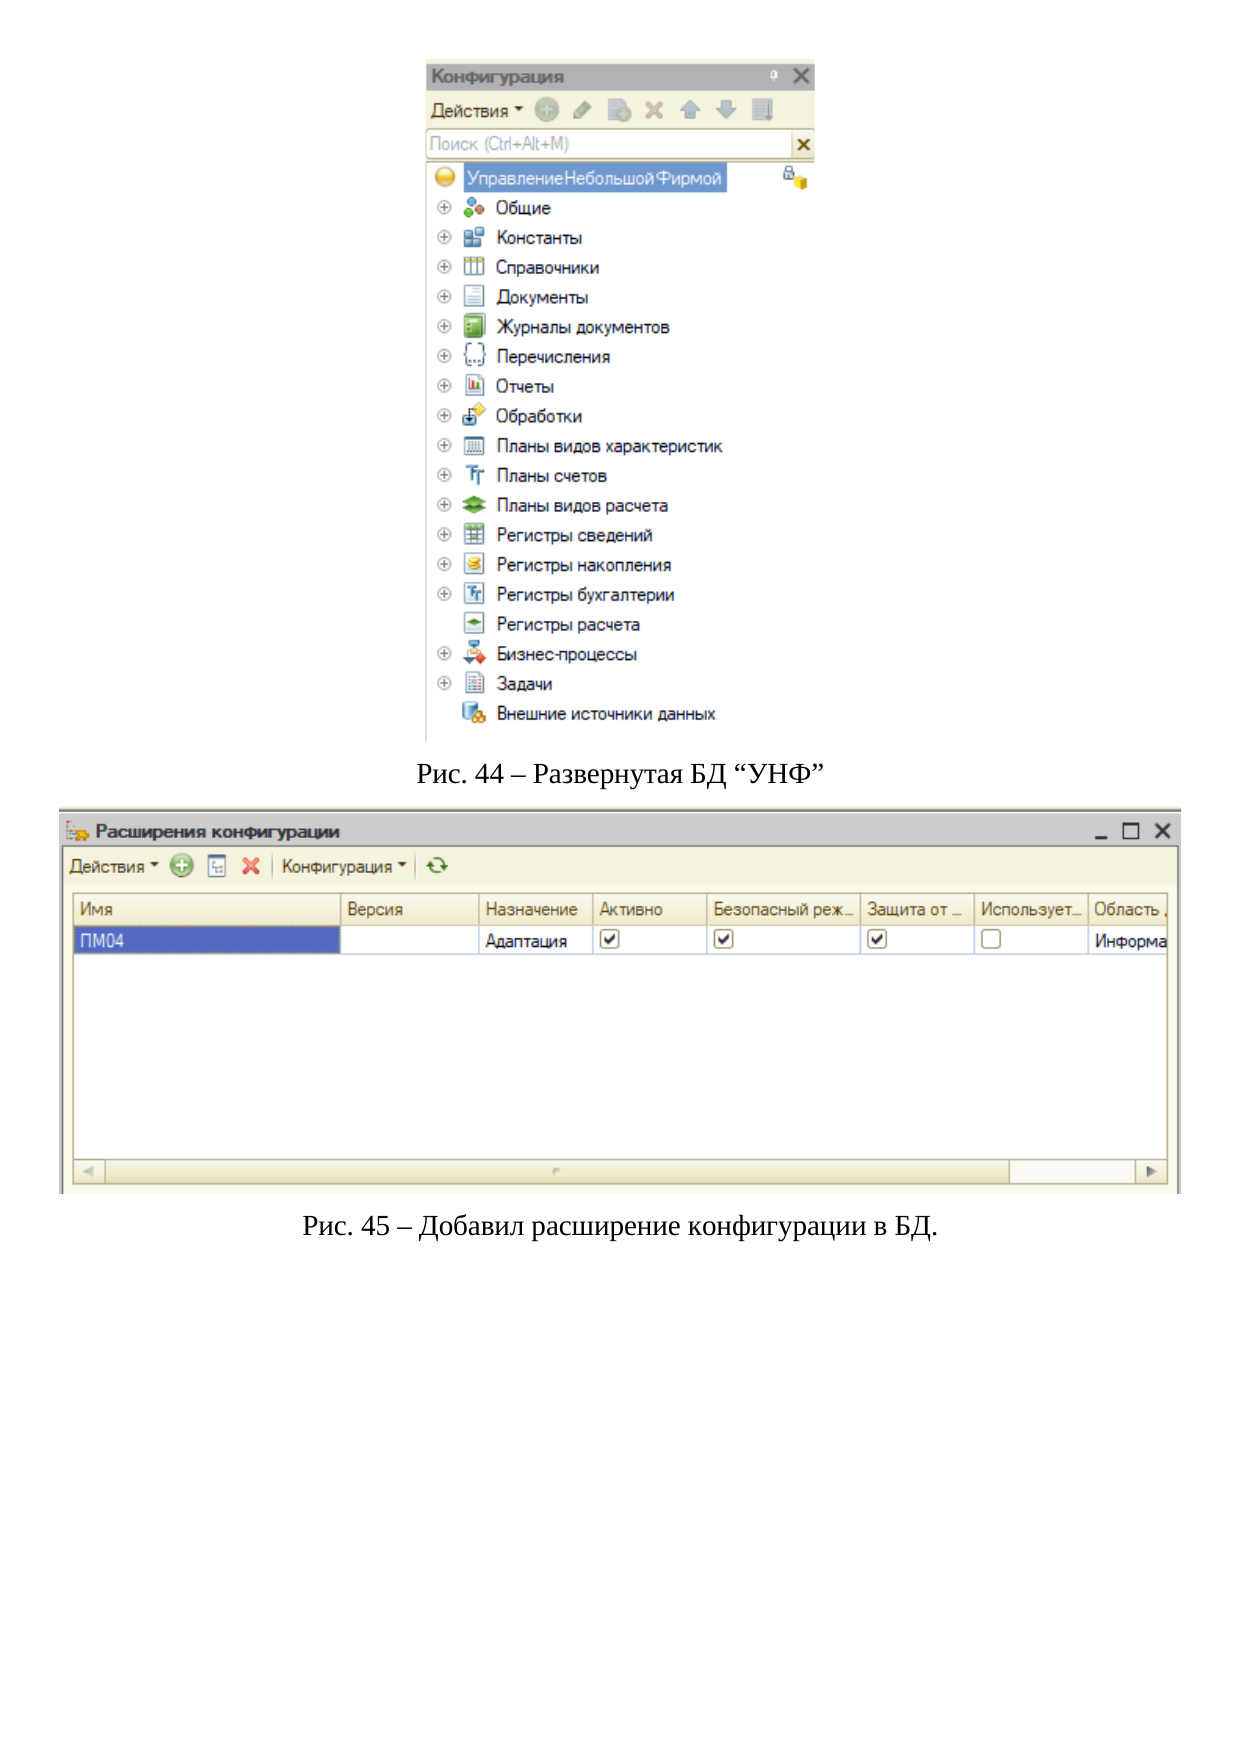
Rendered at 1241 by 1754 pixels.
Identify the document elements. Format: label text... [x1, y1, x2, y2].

text Рис. 45 – Добавил расширение конфигурации в БД. [59, 1208, 1181, 1242]
picture [425, 59, 815, 742]
text Рис. 44 – Развернутая БД “УНФ” [59, 756, 1181, 790]
picture [59, 806, 1182, 1194]
